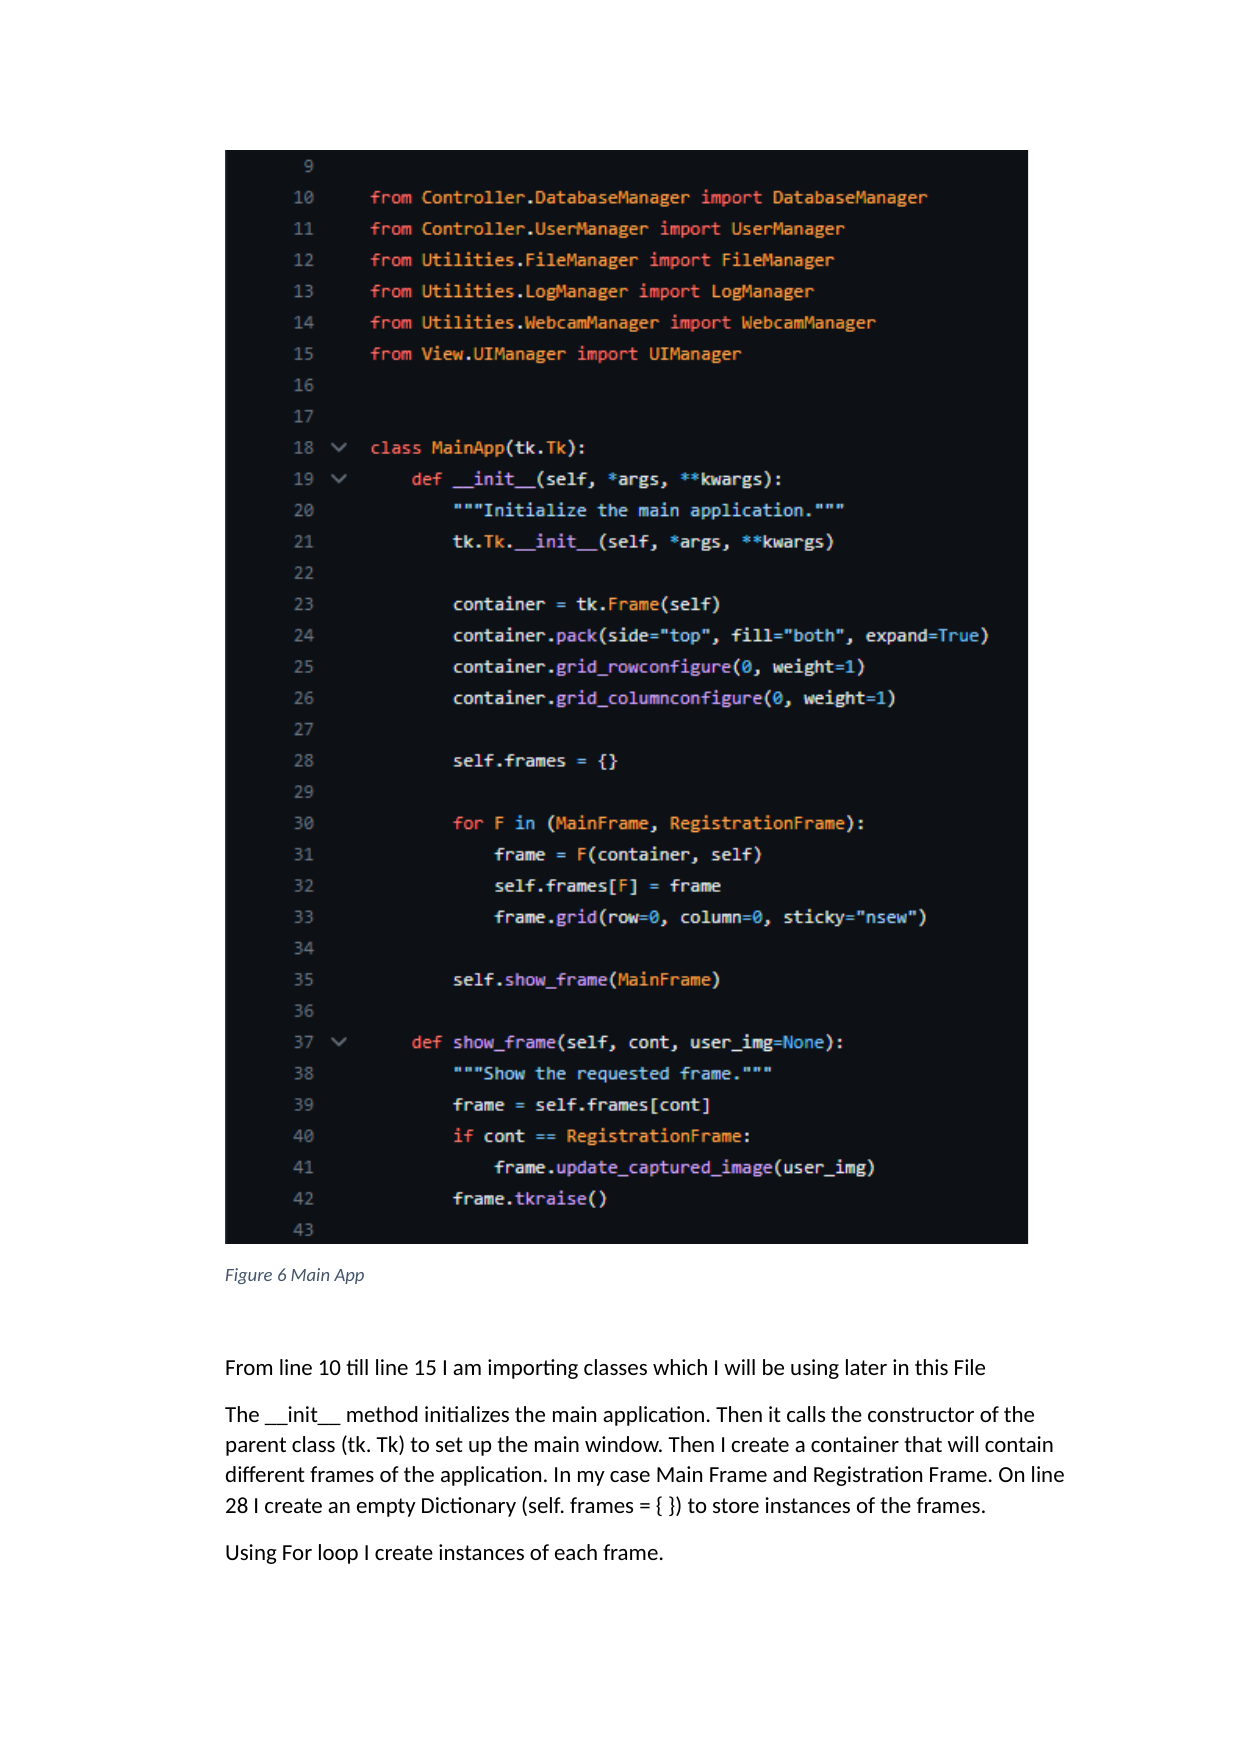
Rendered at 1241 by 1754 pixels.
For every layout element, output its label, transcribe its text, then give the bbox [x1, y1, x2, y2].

text Using For loop I create instances of each frame. [225, 1538, 1090, 1566]
text From line 10 till line 15 I am importing classes which I will be using later in this File [150, 1353, 1090, 1381]
text Figure 6 Main App [150, 1263, 1090, 1286]
picture [225, 150, 1029, 1244]
text The __init__ method initializes the main application. Then it calls the constructor of the parent class (tk. Tk) to set up the main window. Then I create a container that will contain different frames of the application. In my case Main Frame and Registration Frame. On line 28 I create an empty Dictionary (self. frames = { }) to store instances of the frames. [225, 1400, 1090, 1519]
